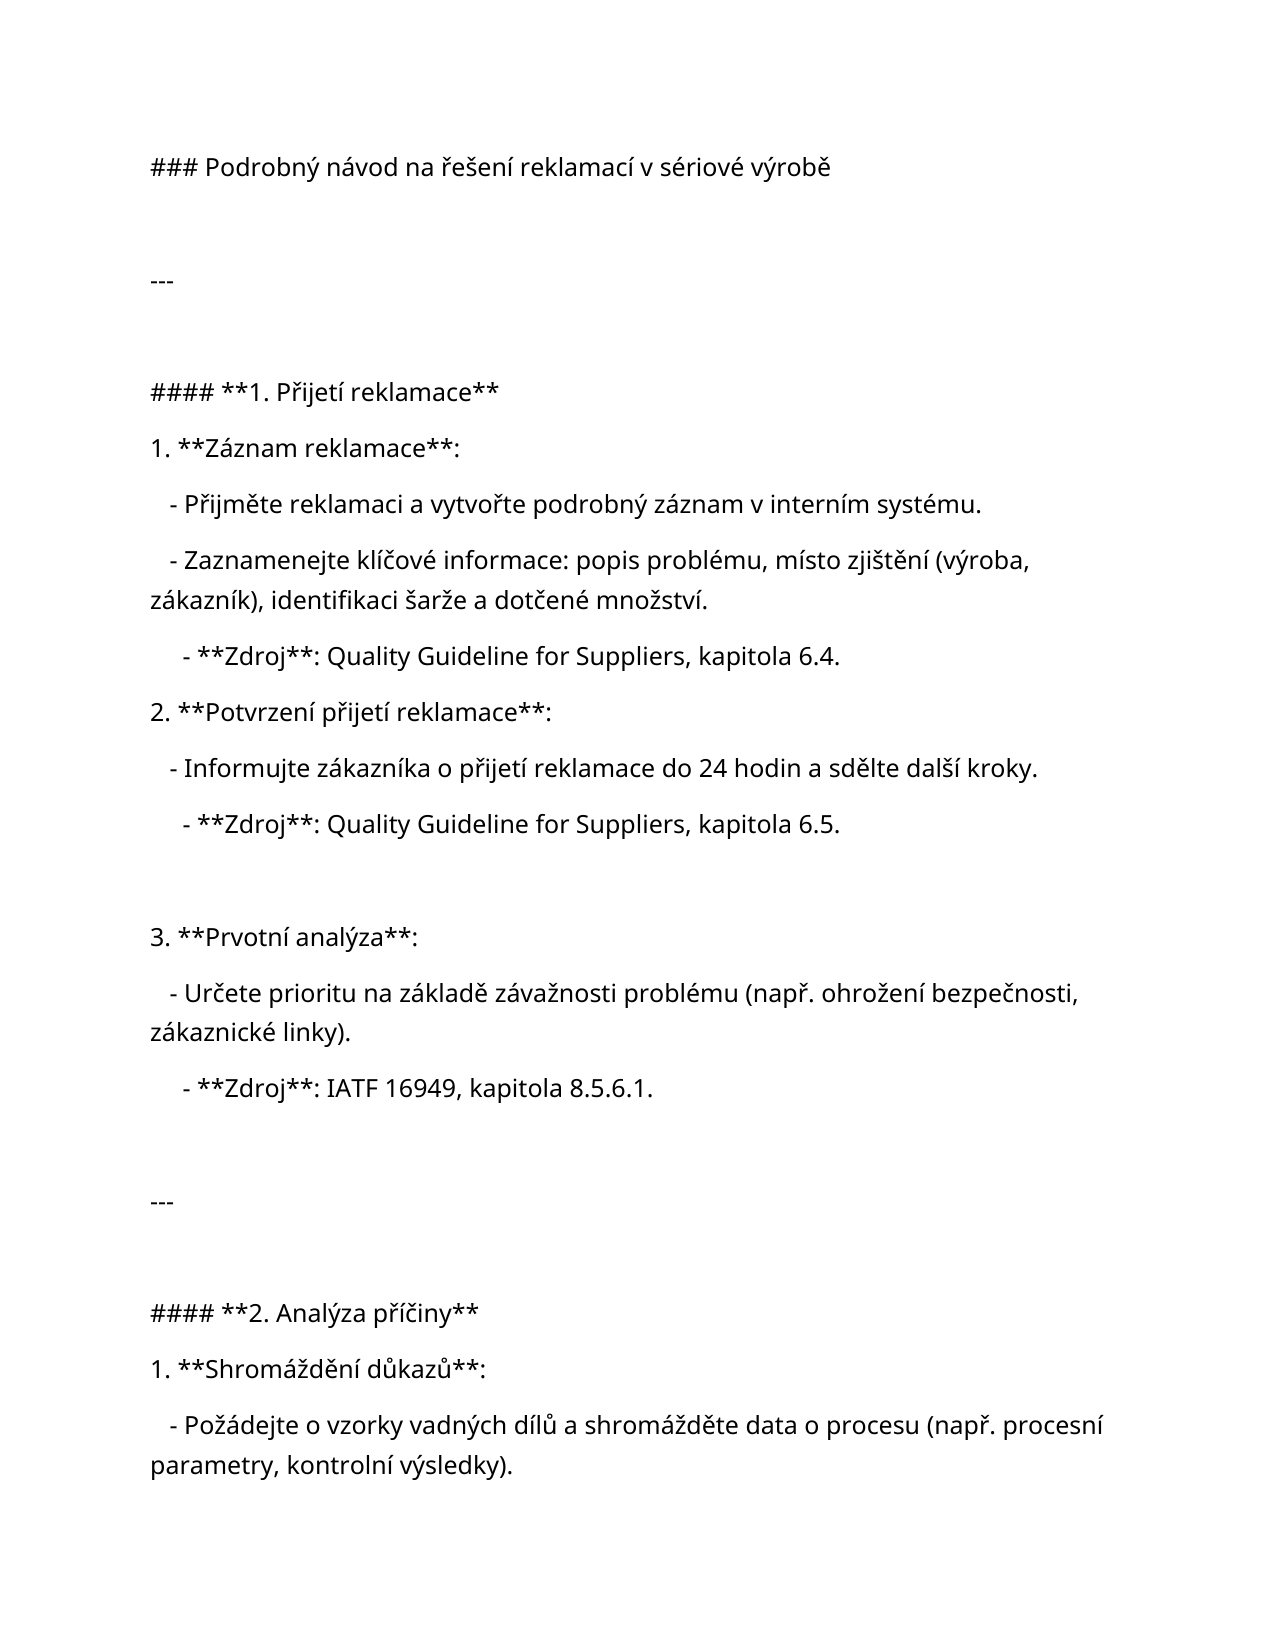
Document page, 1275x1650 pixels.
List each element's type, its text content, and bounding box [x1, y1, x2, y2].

text - **Zdroj**: IATF 16949, kapitola 8.5.6.1. [150, 1071, 1125, 1105]
text - Určete prioritu na základě závažnosti problému (např. ohrožení bezpečnosti, zákaznické linky). [150, 976, 1125, 1049]
text --- [150, 262, 1125, 296]
text - Přijměte reklamaci a vytvořte podrobný záznam v interním systému. [150, 487, 1125, 521]
text - **Zdroj**: Quality Guideline for Suppliers, kapitola 6.4. [150, 639, 1125, 673]
text 1. **Záznam reklamace**: [150, 431, 1125, 465]
text #### **2. Analýza příčiny** [150, 1296, 1125, 1330]
text --- [150, 1183, 1125, 1217]
text - **Zdroj**: Quality Guideline for Suppliers, kapitola 6.5. [150, 807, 1125, 841]
text 2. **Potvrzení přijetí reklamace**: [150, 695, 1125, 729]
text - Požádejte o vzorky vadných dílů a shromážděte data o procesu (např. procesní parametry, kontrolní výsledky). [150, 1408, 1125, 1482]
text ### Podrobný návod na řešení reklamací v sériové výrobě [150, 150, 1125, 184]
text 1. **Shromáždění důkazů**: [150, 1352, 1125, 1386]
text 3. **Prvotní analýza**: [150, 919, 1125, 953]
text - Informujte zákazníka o přijetí reklamace do 24 hodin a sdělte další kroky. [150, 751, 1125, 785]
text #### **1. Přijetí reklamace** [150, 374, 1125, 409]
text - Zaznamenejte klíčové informace: popis problému, místo zjištění (výroba, zákazník), identifikaci šarže a dotčené množství. [150, 543, 1125, 617]
